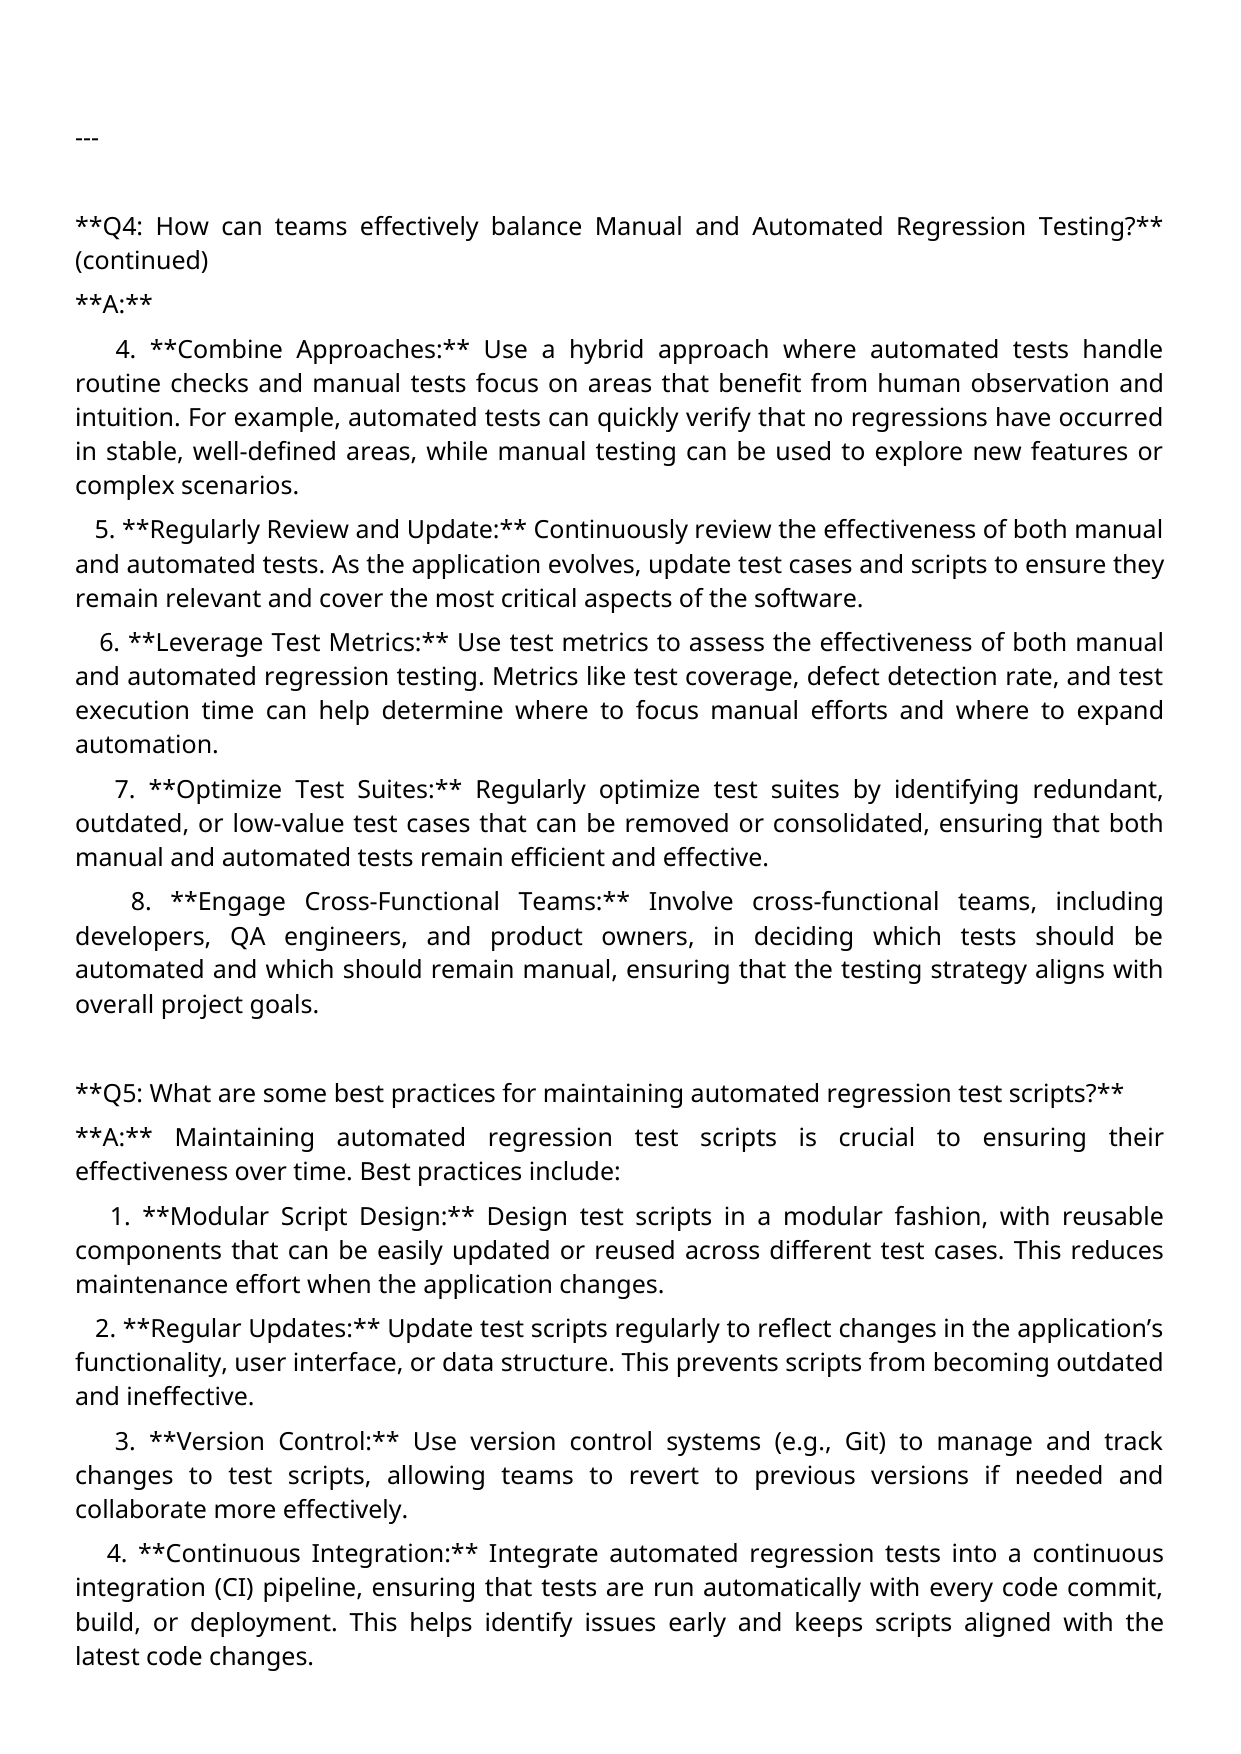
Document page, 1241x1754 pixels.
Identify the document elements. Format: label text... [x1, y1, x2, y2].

text **Q5: What are some best practices for maintaining automated regression test scripts?** [75, 1075, 1165, 1109]
text 3. **Version Control:** Use version control systems (e.g., Git) to manage and track changes to test scripts, allowing teams to revert to previous versions if needed and collaborate more effectively. [75, 1423, 1165, 1526]
text --- [75, 119, 1165, 153]
text **A:** Maintaining automated regression test scripts is crucial to ensuring their effectiveness over time. Best practices include: [75, 1120, 1165, 1188]
text 4. **Combine Approaches:** Use a hybrid approach where automated tests handle routine checks and manual tests focus on areas that benefit from human observation and intuition. For example, automated tests can quickly verify that no regressions have occurred in stable, well-defined areas, while manual testing can be used to explore new features or complex scenarios. [75, 331, 1165, 502]
text 8. **Engage Cross-Functional Teams:** Involve cross-functional teams, including developers, QA engineers, and product owners, in deciding which tests should be automated and which should remain manual, ensuring that the testing strategy aligns with overall project goals. [75, 884, 1165, 1020]
text 4. **Continuous Integration:** Integrate automated regression tests into a continuous integration (CI) pipeline, ensuring that tests are run automatically with every code commit, build, or deployment. This helps identify issues early and keeps scripts aligned with the latest code changes. [75, 1536, 1165, 1672]
text 6. **Leverage Test Metrics:** Use test metrics to assess the effectiveness of both manual and automated regression testing. Metrics like test coverage, defect detection rate, and test execution time can help determine where to focus manual efforts and where to expand automation. [75, 625, 1165, 761]
text 5. **Regularly Review and Update:** Continuously review the effectiveness of both manual and automated tests. As the application evolves, update test cases and scripts to ensure they remain relevant and cover the most critical aspects of the software. [75, 512, 1165, 614]
text 7. **Optimize Test Suites:** Regularly optimize test suites by identifying redundant, outdated, or low-value test cases that can be removed or consolidated, ensuring that both manual and automated tests remain efficient and effective. [75, 771, 1165, 874]
text **Q4: How can teams effectively balance Manual and Automated Regression Testing?** (continued) [75, 208, 1165, 277]
text 2. **Regular Updates:** Update test scripts regularly to reflect changes in the application’s functionality, user interface, or data structure. This prevents scripts from becoming outdated and ineffective. [75, 1311, 1165, 1413]
text 1. **Modular Script Design:** Design test scripts in a modular fashion, with reusable components that can be easily updated or reused across different test cases. This reduces maintenance effort when the application changes. [75, 1198, 1165, 1300]
text **A:** [75, 287, 1165, 321]
